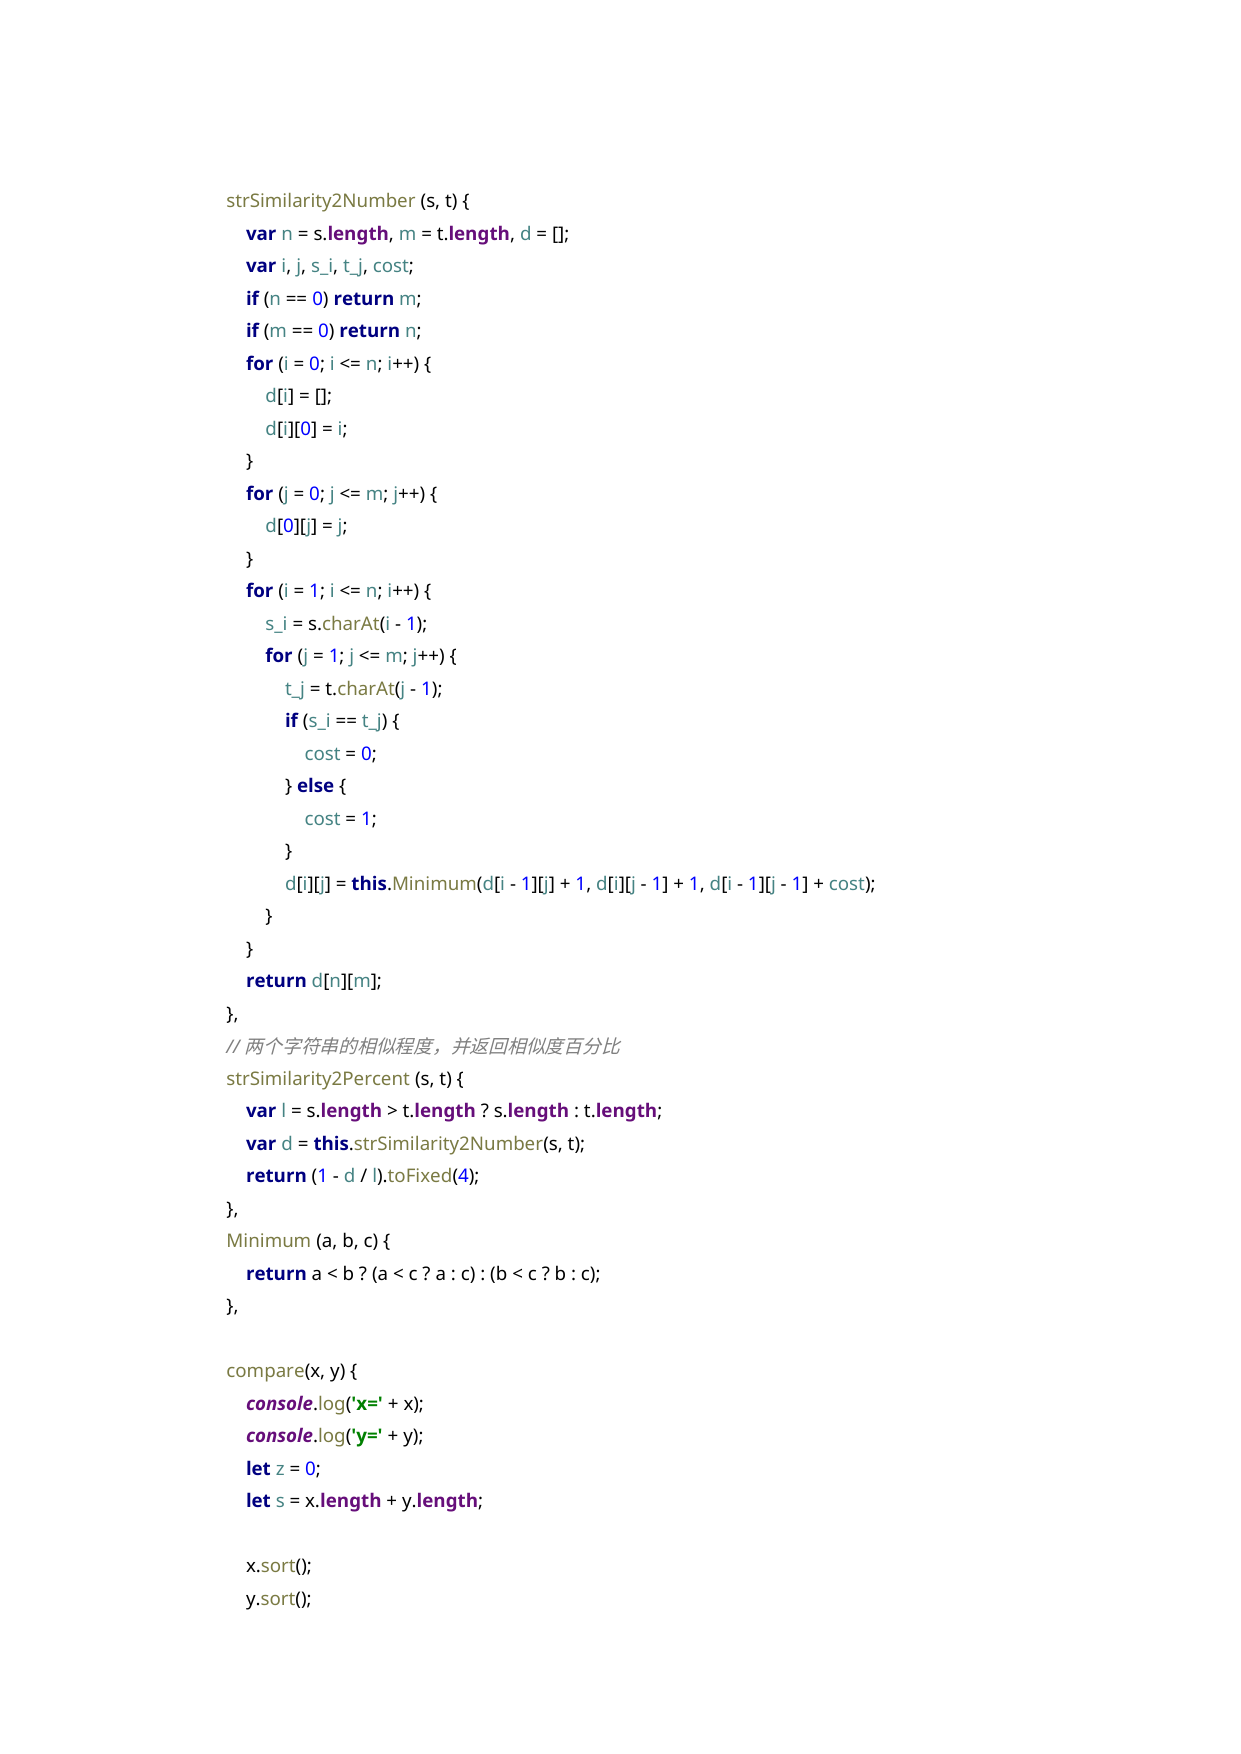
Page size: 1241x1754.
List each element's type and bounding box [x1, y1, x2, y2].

text [187, 152, 1053, 1614]
